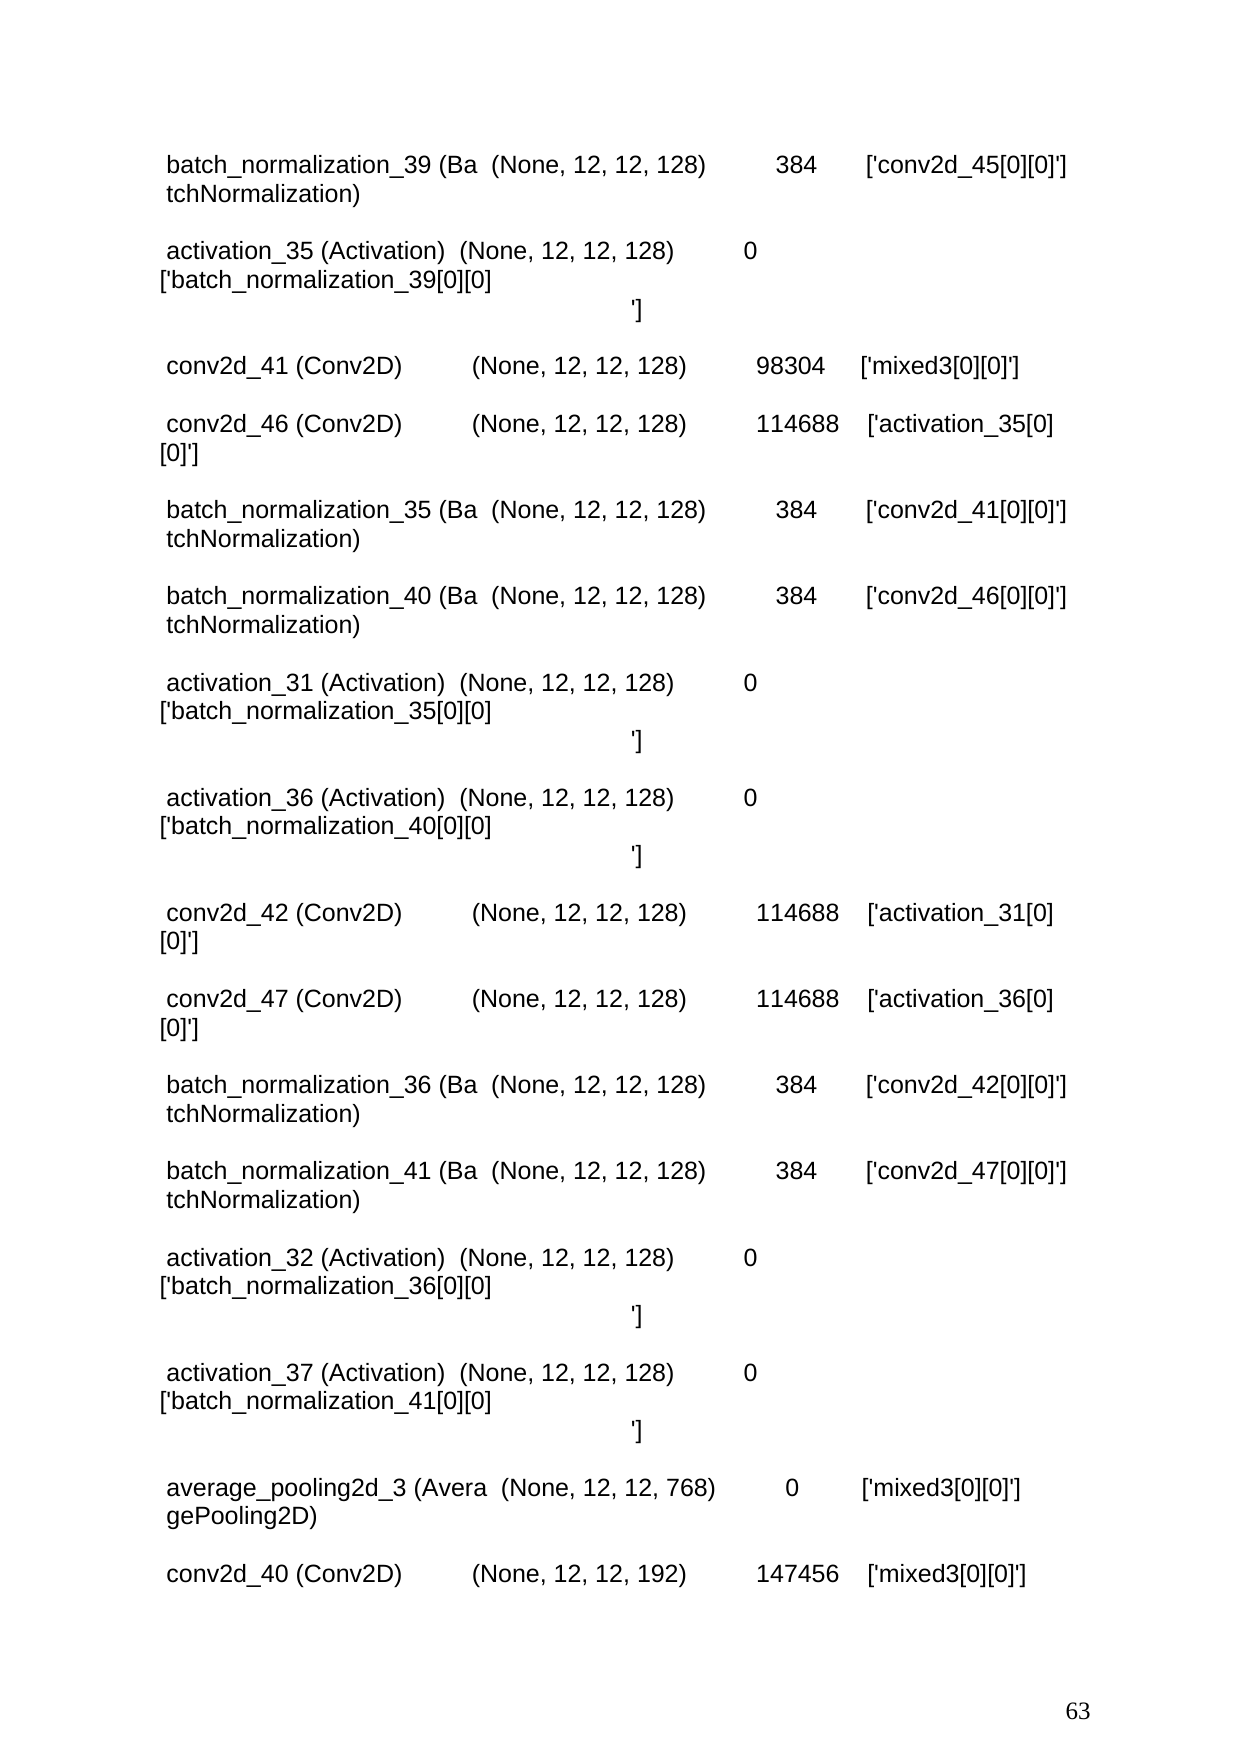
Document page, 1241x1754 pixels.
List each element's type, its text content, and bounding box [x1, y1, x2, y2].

text activation_31 (Activation) (None, 12, 12, 128) 0 ['batch_normalization_35[0][0] [159, 667, 1090, 725]
text batch_normalization_39 (Ba (None, 12, 12, 128) 384 ['conv2d_45[0][0]'] [159, 150, 1090, 179]
text activation_36 (Activation) (None, 12, 12, 128) 0 ['batch_normalization_40[0][0] [159, 782, 1090, 840]
text conv2d_47 (Conv2D) (None, 12, 12, 128) 114688 ['activation_36[0][0]'] [159, 984, 1090, 1041]
text '] [159, 1415, 1090, 1444]
text conv2d_41 (Conv2D) (None, 12, 12, 128) 98304 ['mixed3[0][0]'] [159, 351, 1090, 380]
text '] [159, 294, 1090, 322]
text tchNormalization) [159, 524, 1090, 552]
text tchNormalization) [159, 1185, 1090, 1214]
text batch_normalization_35 (Ba (None, 12, 12, 128) 384 ['conv2d_41[0][0]'] [159, 495, 1090, 524]
text activation_35 (Activation) (None, 12, 12, 128) 0 ['batch_normalization_39[0][0] [159, 236, 1090, 294]
text activation_37 (Activation) (None, 12, 12, 128) 0 ['batch_normalization_41[0][0] [159, 1357, 1090, 1415]
text gePooling2D) [159, 1501, 1090, 1530]
text batch_normalization_40 (Ba (None, 12, 12, 128) 384 ['conv2d_46[0][0]'] [159, 581, 1090, 610]
text conv2d_46 (Conv2D) (None, 12, 12, 128) 114688 ['activation_35[0][0]'] [159, 409, 1090, 466]
text batch_normalization_41 (Ba (None, 12, 12, 128) 384 ['conv2d_47[0][0]'] [159, 1156, 1090, 1185]
text tchNormalization) [159, 1099, 1090, 1127]
text batch_normalization_36 (Ba (None, 12, 12, 128) 384 ['conv2d_42[0][0]'] [159, 1070, 1090, 1099]
text '] [159, 1300, 1090, 1329]
text average_pooling2d_3 (Avera (None, 12, 12, 768) 0 ['mixed3[0][0]'] [159, 1472, 1090, 1501]
text '] [159, 840, 1090, 869]
text activation_32 (Activation) (None, 12, 12, 128) 0 ['batch_normalization_36[0][0] [159, 1242, 1090, 1300]
text conv2d_42 (Conv2D) (None, 12, 12, 128) 114688 ['activation_31[0][0]'] [159, 897, 1090, 955]
text '] [159, 725, 1090, 754]
text conv2d_40 (Conv2D) (None, 12, 12, 192) 147456 ['mixed3[0][0]'] [159, 1559, 1090, 1587]
text tchNormalization) [159, 610, 1090, 639]
text tchNormalization) [159, 179, 1090, 207]
